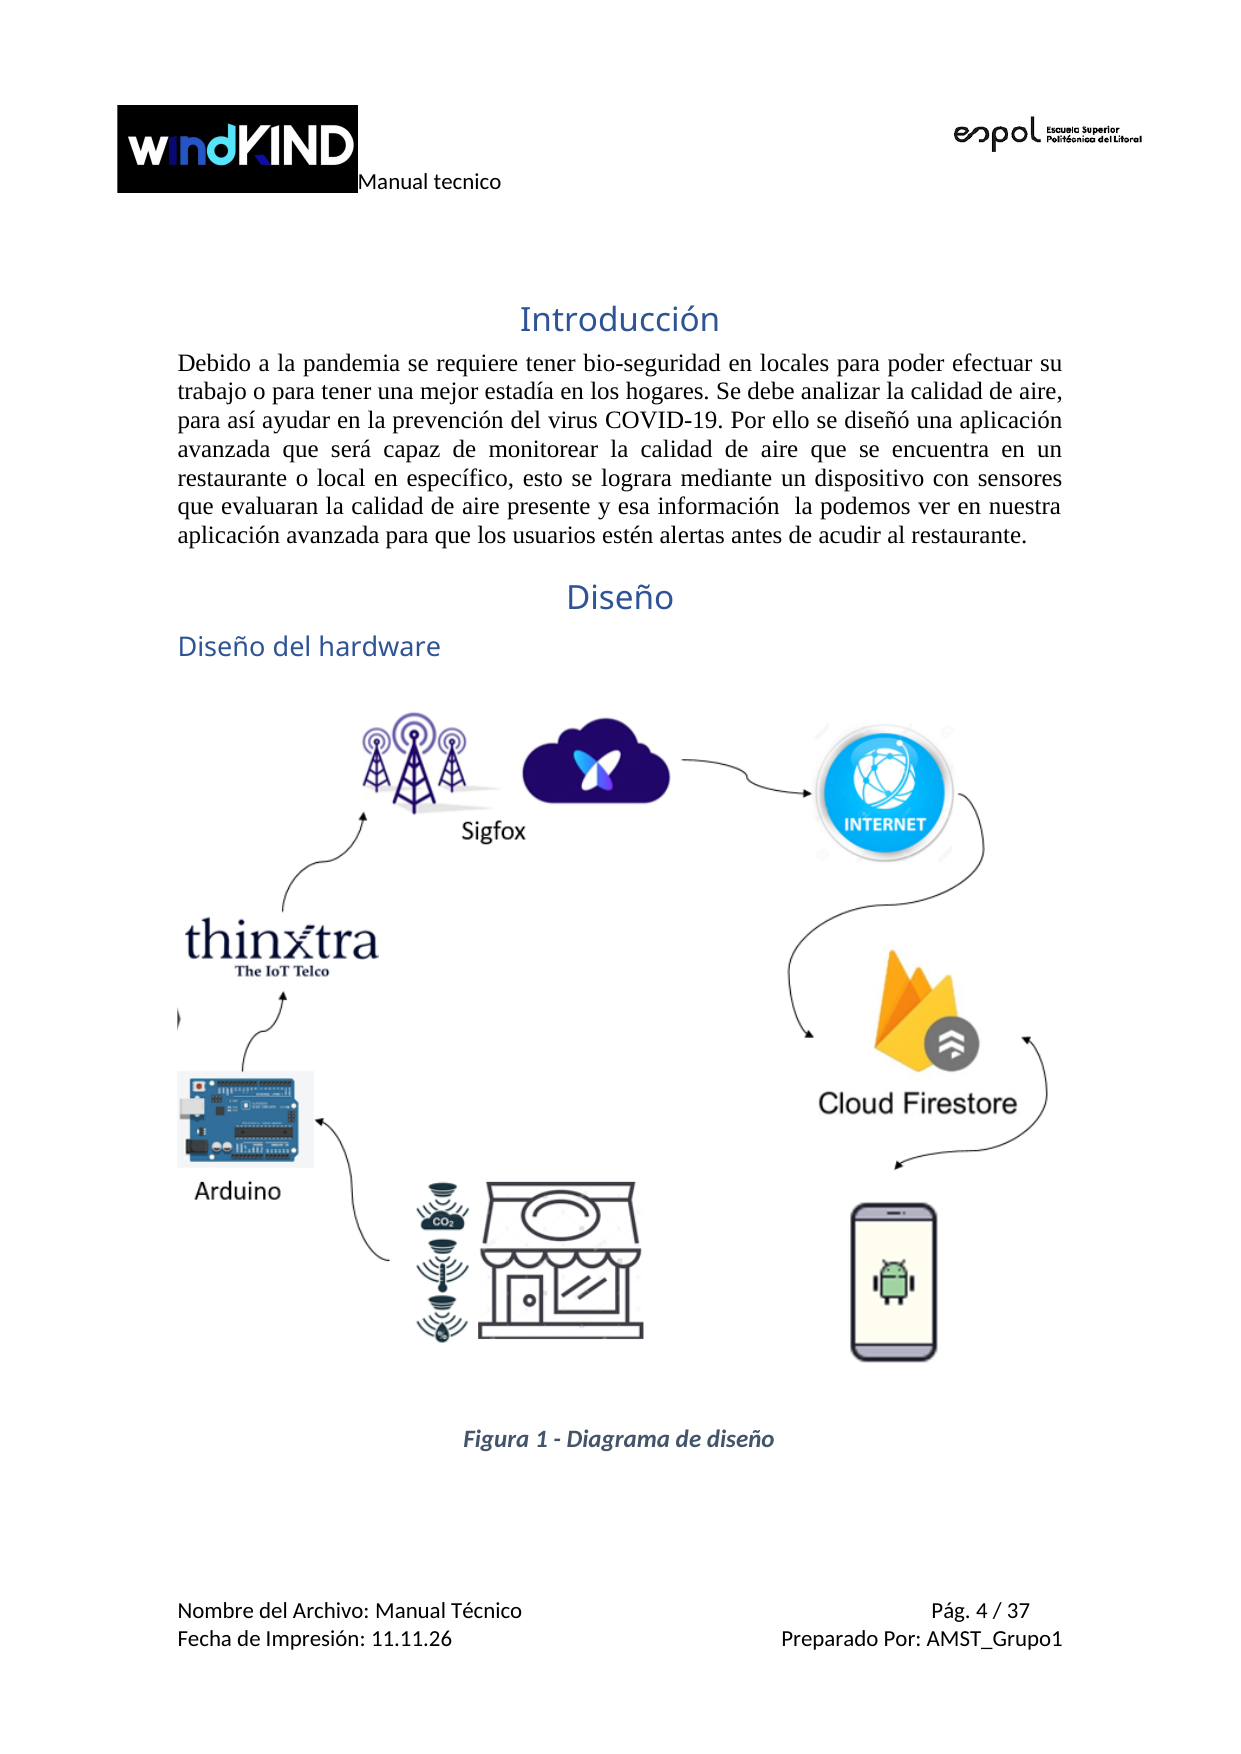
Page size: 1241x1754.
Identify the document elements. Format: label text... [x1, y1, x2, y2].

picture [177, 666, 1063, 1404]
text Debido a la pandemia se requiere tener bio-seguridad en locales para poder efectuar su trabajo o para tener una mejor estadía en los hogares. Se debe analizar la calidad de aire, para así ayudar en la prevención del virus COVID-19. Por ello se diseñó una aplicación avanzada que será capaz de monitorear la calidad de aire que se encuentra en un restaurante o local en específico, esto se lograra mediante un dispositivo con sensores que evaluaran la calidad de aire presente y esa información la podemos ver en nuestra aplicación avanzada para que los usuarios estén alertas antes de acudir al restaurante. [177, 348, 1063, 549]
subtitle Diseño [177, 574, 1063, 619]
text Figura 1 - Diagrama de diseño [177, 1423, 1063, 1453]
picture [117, 105, 358, 193]
subtitle Introducción [177, 295, 1063, 341]
picture [932, 53, 1158, 210]
subtitle Diseño del hardware [177, 627, 1063, 664]
